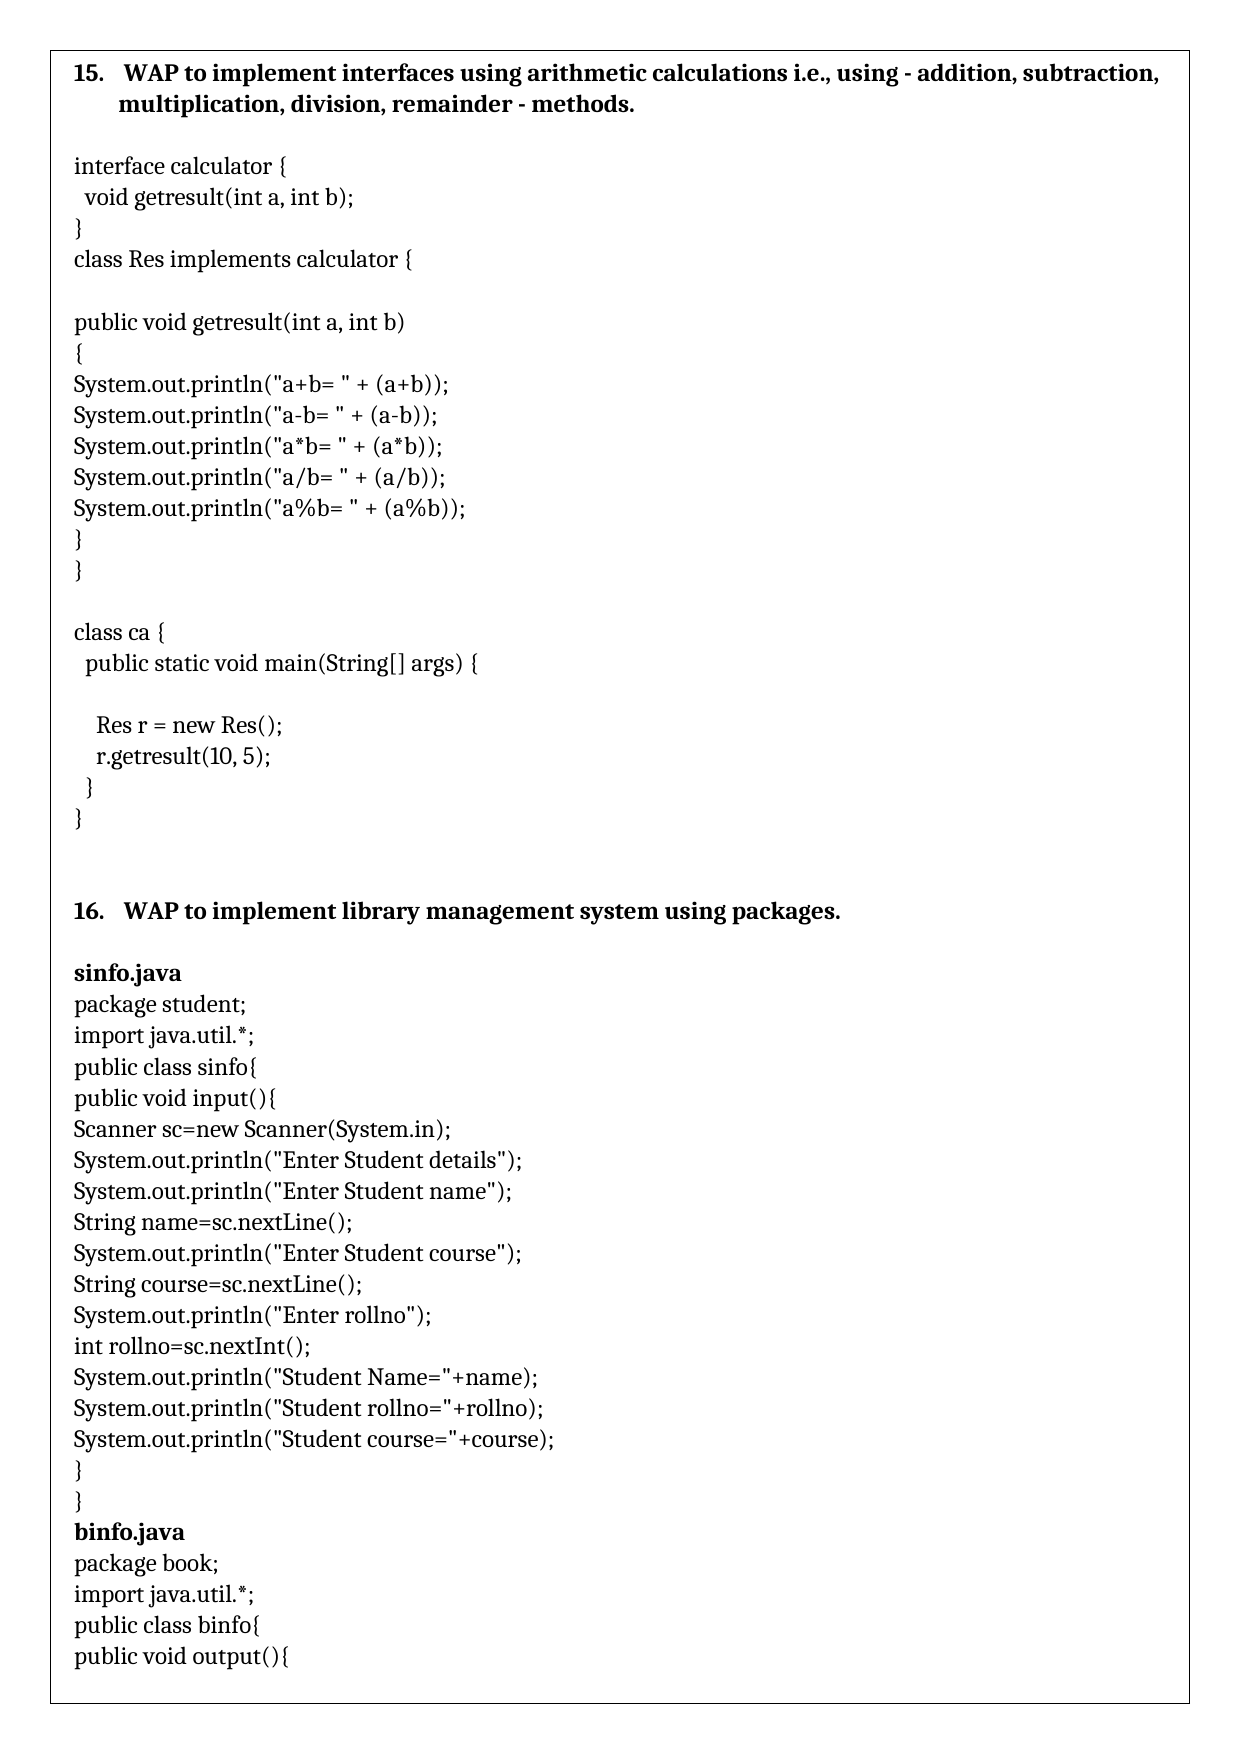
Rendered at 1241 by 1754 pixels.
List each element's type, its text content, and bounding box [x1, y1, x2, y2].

text System.out.println("a+b= " + (a+b)); [74, 369, 1167, 398]
text System.out.println("Enter Student details"); [74, 1146, 1167, 1174]
text sinfo.java [74, 959, 1167, 988]
text System.out.println("a%b= " + (a%b)); [74, 494, 1167, 522]
text package student; [74, 990, 1167, 1019]
text public void input(){ [74, 1083, 1167, 1112]
text public static void main(String[] args) { [74, 649, 1167, 678]
text import java.util.*; [74, 1580, 1167, 1609]
text Res r = new Res(); [74, 711, 1167, 740]
text } [74, 1456, 1167, 1485]
list WAP to implement interfaces using arithmetic calculations i.e., using - addition, subtraction, multiplication, division, remainder - methods. [74, 59, 1167, 119]
text { [74, 338, 1167, 367]
text } [74, 556, 1167, 584]
text System.out.println("Enter Student name"); [74, 1177, 1167, 1205]
text interface calculator { [74, 152, 1167, 181]
text Scanner sc=new Scanner(System.in); [74, 1114, 1167, 1143]
text int rollno=sc.nextInt(); [74, 1332, 1167, 1361]
text System.out.println("a/b= " + (a/b)); [74, 463, 1167, 491]
text String name=sc.nextLine(); [74, 1208, 1167, 1236]
text System.out.println("Enter rollno"); [74, 1301, 1167, 1329]
text public class sinfo{ [74, 1052, 1167, 1081]
text class Res implements calculator { [74, 245, 1167, 274]
text class ca { [74, 618, 1167, 647]
text System.out.println("a*b= " + (a*b)); [74, 432, 1167, 460]
text public void output(){ [74, 1642, 1167, 1671]
text package book; [74, 1549, 1167, 1578]
text System.out.println("Student course="+course); [74, 1425, 1167, 1454]
text } [74, 214, 1167, 243]
text binfo.java [74, 1518, 1167, 1547]
text String course=sc.nextLine(); [74, 1270, 1167, 1298]
text r.getresult(10, 5); [74, 742, 1167, 771]
text System.out.println("Student rollno="+rollno); [74, 1394, 1167, 1423]
text } [74, 773, 1167, 802]
text } [74, 804, 1167, 833]
text } [74, 525, 1167, 553]
text import java.util.*; [74, 1021, 1167, 1050]
text System.out.println("a-b= " + (a-b)); [74, 401, 1167, 429]
text System.out.println("Enter Student course"); [74, 1239, 1167, 1267]
text void getresult(int a, int b); [74, 183, 1167, 212]
text public class binfo{ [74, 1611, 1167, 1640]
text System.out.println("Student Name="+name); [74, 1363, 1167, 1392]
list WAP to implement library management system using packages. [74, 897, 1167, 926]
text public void getresult(int a, int b) [74, 307, 1167, 336]
text } [74, 1487, 1167, 1516]
